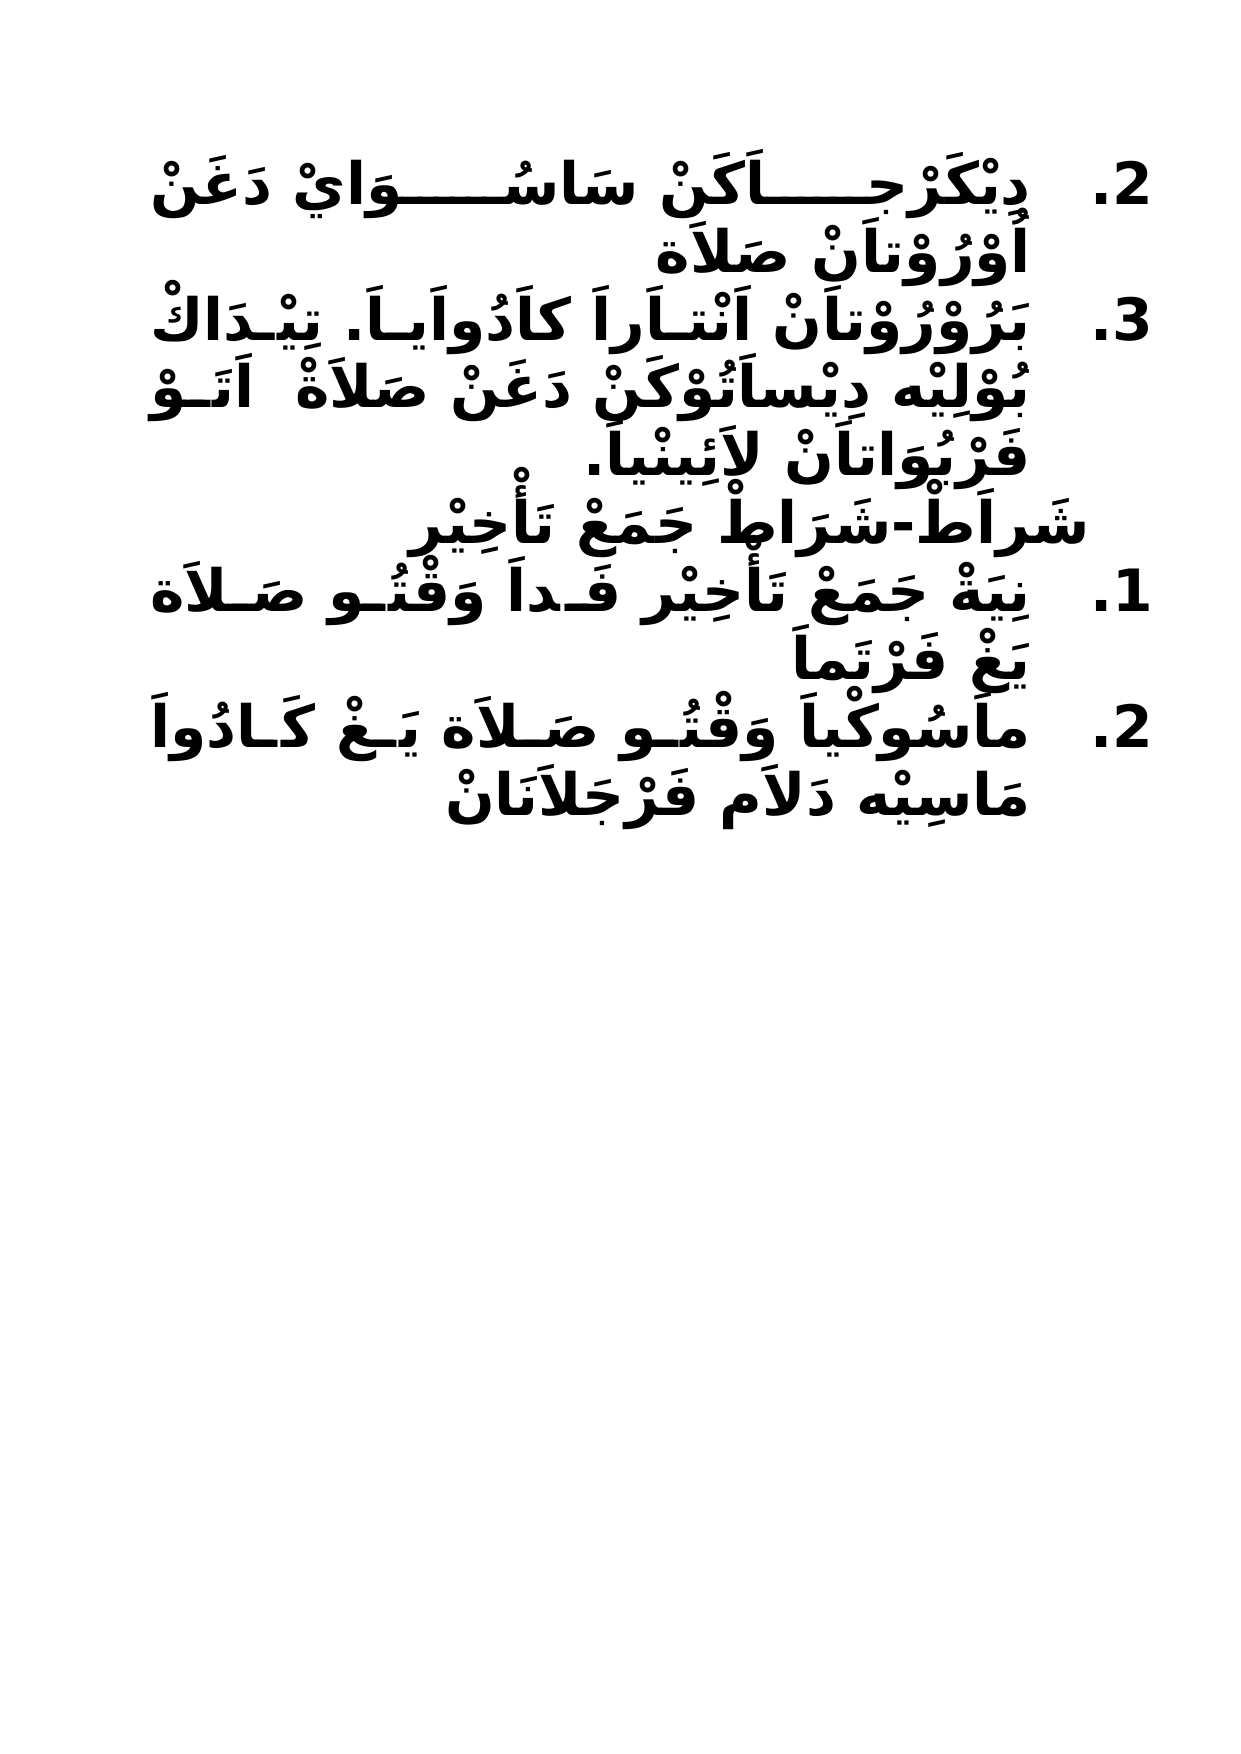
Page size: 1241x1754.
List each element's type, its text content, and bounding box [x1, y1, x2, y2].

list نِيَةْ جَمَعْ تَأْخِيْر فَداَ وَقْتُو صَلاَة يَغْ فَرْتَماَ [150, 557, 1090, 693]
list دِيْكَرْجاَكَنْ سَاسُوَايْ دَغَنْ اُوْرُوْتاَنْ صَلاَة [150, 150, 1090, 286]
list بَرُوْرُوْتاَنْ اَنْتاَراَ كاَدُواَياَ. تِيْدَاكْ بُوْلِيْه دِيْساَتُوْكَنْ دَغَنْ صَلاَةْ اَتَوْ فَرْبُوَاتاَنْ لاَئِينْياَ. [150, 286, 1090, 489]
list ماَسُوكْياَ وَقْتُو صَلاَة يَغْ كَادُواَ مَاسِيْه دَلاَم فَرْجَلاَنَانْ [150, 693, 1090, 829]
list شَراَطْ-شَرَاطْ جَمَعْ تَأْخِيْر [150, 489, 1090, 557]
